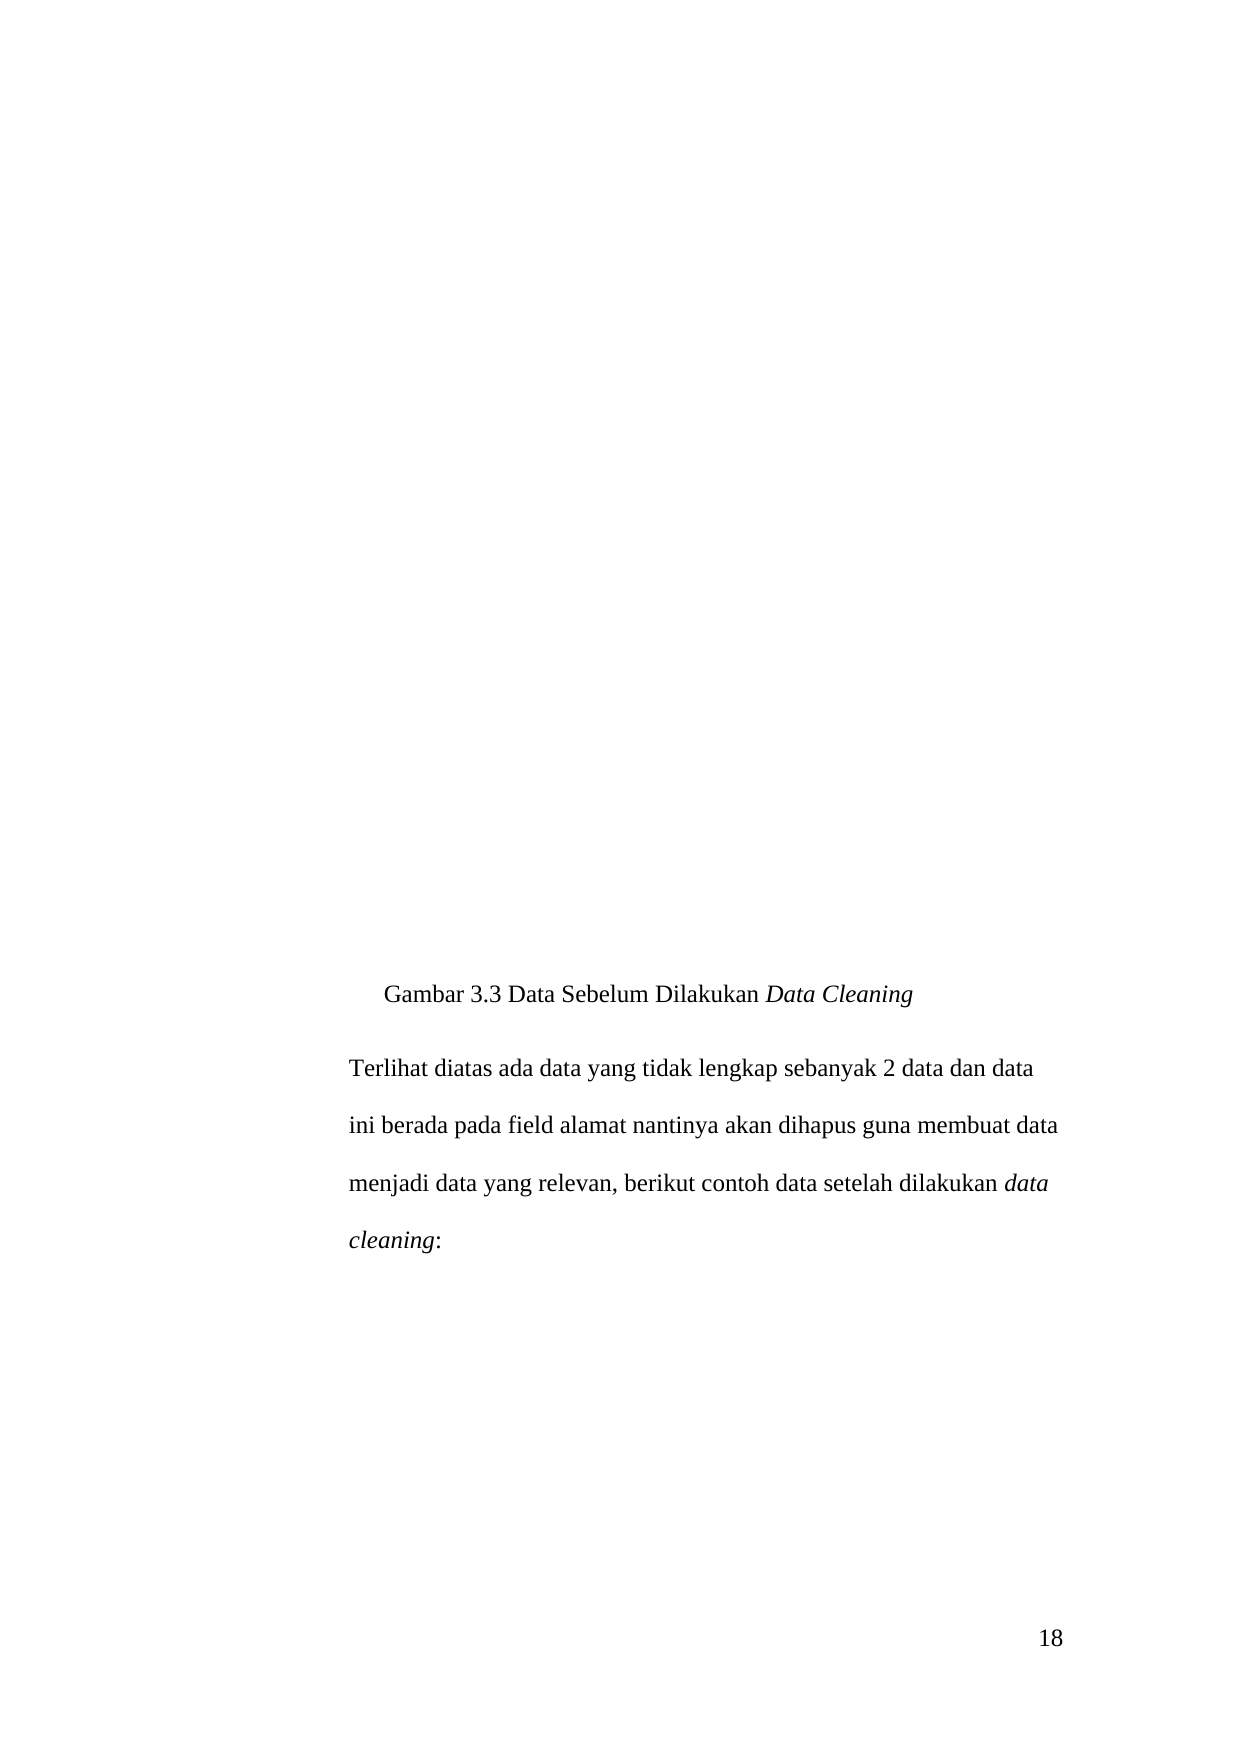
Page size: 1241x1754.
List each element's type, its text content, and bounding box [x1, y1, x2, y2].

text Gambar 3.3 Data Sebelum Dilakukan Data Cleaning [236, 979, 1063, 1007]
list Terlihat diatas ada data yang tidak lengkap sebanyak 2 data dan data ini berada pada field alamat nantinya akan dihapus guna membuat data menjadi data yang relevan, berikut contoh data setelah dilakukan data cleaning: [349, 1053, 1063, 1254]
